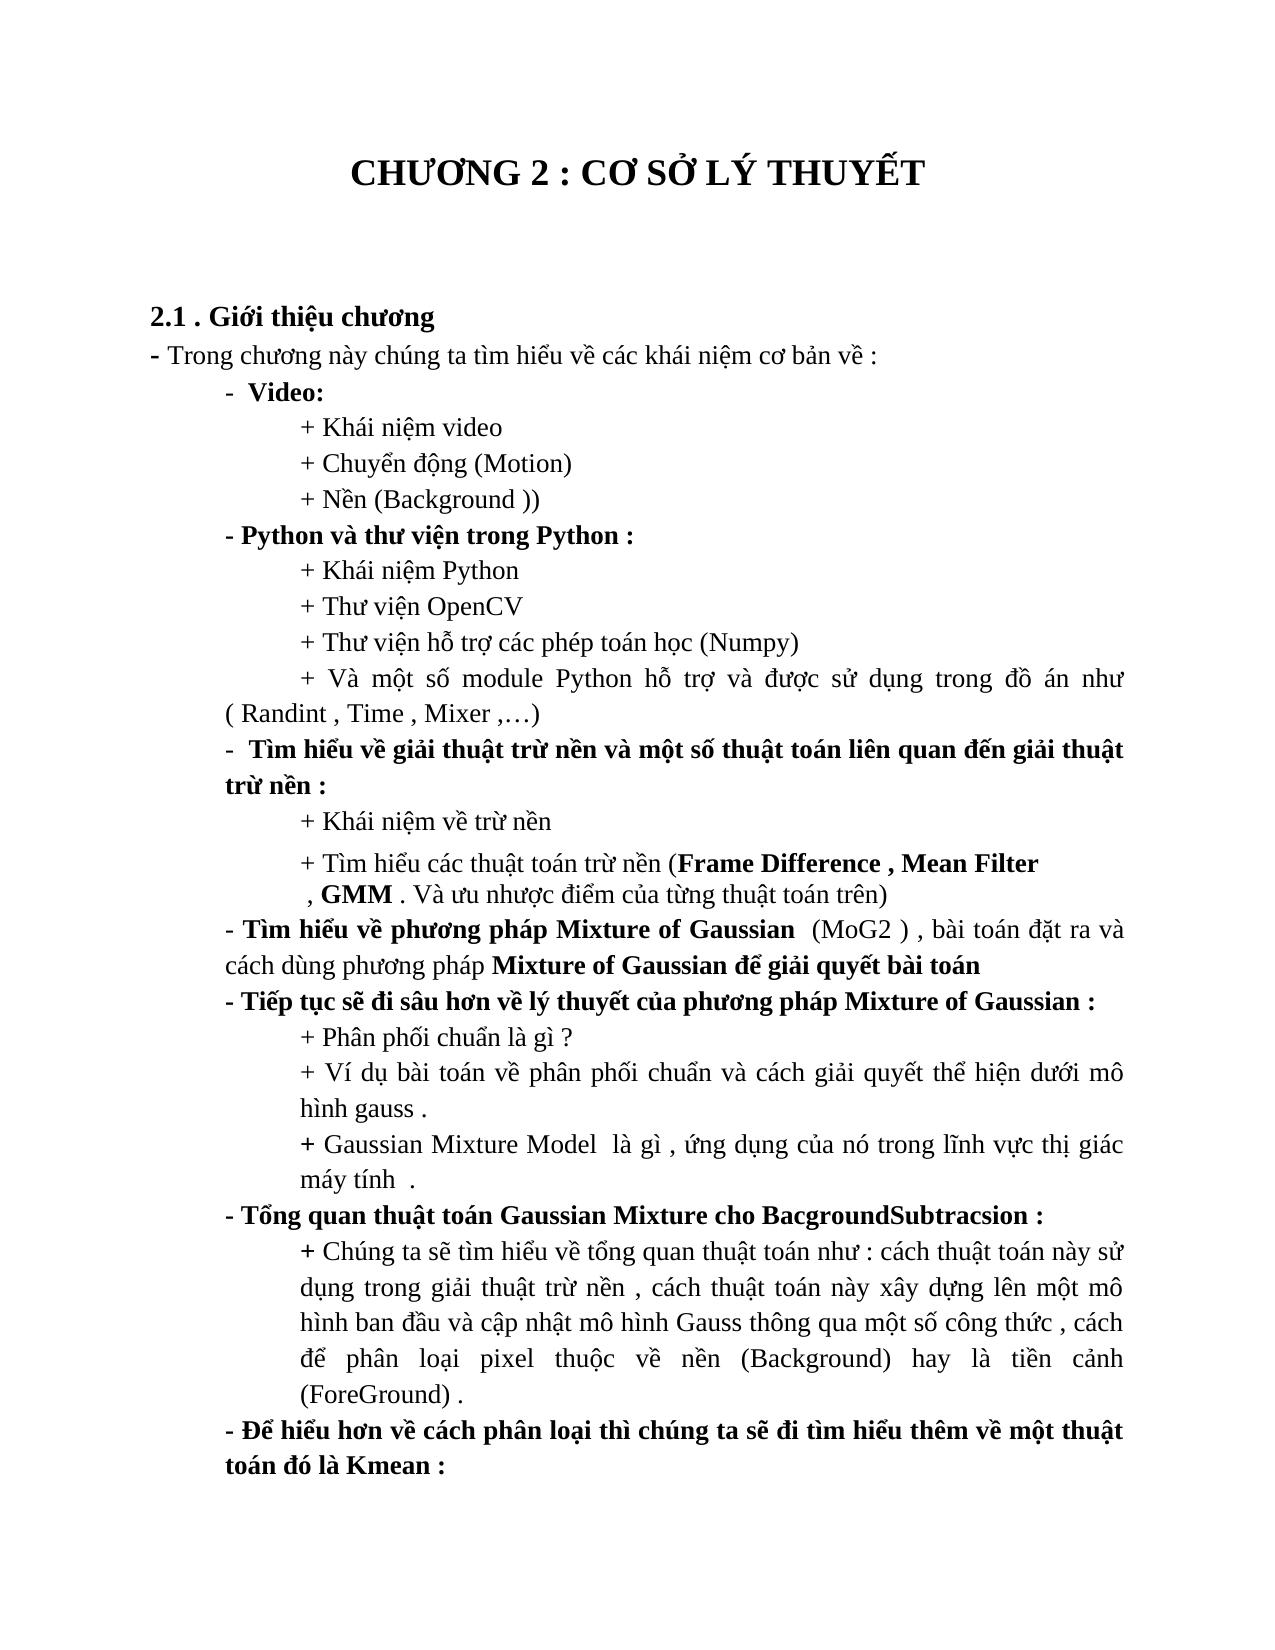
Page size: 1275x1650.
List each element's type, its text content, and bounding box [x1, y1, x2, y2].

text - Video: [150, 376, 1125, 407]
text + Nền (Background )) [225, 483, 1125, 514]
text + Ví dụ bài toán về phân phối chuẩn và cách giải quyết thể hiện dưới mô hình gauss . [300, 1056, 1125, 1123]
text - Tiếp tục sẽ đi sâu hơn về lý thuyết của phương pháp Mixture of Gaussian : [150, 985, 1125, 1016]
text 2.1 . Giới thiệu chương [150, 299, 1125, 332]
text + Chuyển động (Motion) [225, 447, 1125, 478]
text , GMM . Và ưu nhược điểm của từng thuật toán trên) [225, 878, 1125, 909]
text + Chúng ta sẽ tìm hiểu về tổng quan thuật toán như : cách thuật toán này sử dụng trong giải thuật trừ nền , cách thuật toán này xây dựng lên một mô hình ban đầu và cập nhật mô hình Gauss thông qua một số công thức , cách để phân loại pixel thuộc về nền (Background) hay là tiền cảnh (ForeGround) . [300, 1235, 1125, 1409]
text - Tìm hiểu về giải thuật trừ nền và một số thuật toán liên quan đến giải thuật trừ nền : [225, 733, 1125, 800]
text - Tổng quan thuật toán Gaussian Mixture cho BacgroundSubtracsion : [613, 1199, 1125, 1231]
text - Để hiểu hơn về cách phân loại thì chúng ta sẽ đi tìm hiểu thêm về một thuật toán đó là Kmean : [225, 1414, 1125, 1481]
text + Và một số module Python hỗ trợ và được sử dụng trong đồ án như ( Randint , Time , Mixer ,…) [225, 662, 1125, 728]
text + Thư viện hỗ trợ các phép toán học (Numpy) [225, 626, 1125, 657]
text - Tìm hiểu về phương pháp Mixture of Gaussian (MoG2 ) , bài toán đặt ra và cách dùng phương pháp Mixture of Gaussian để giải quyết bài toán [225, 913, 1125, 980]
text + Khái niệm về trừ nền [225, 804, 1125, 836]
text - Python và thư viện trong Python : [150, 519, 1125, 550]
text - Trong chương này chúng ta tìm hiểu về các khái niệm cơ bản về : [150, 337, 1125, 371]
text + Gaussian Mixture Model là gì , ứng dụng của nó trong lĩnh vực thị giác máy tính . [300, 1128, 1125, 1195]
text + Tìm hiểu các thuật toán trừ nền (Frame Difference , Mean Filter [234, 840, 1125, 878]
text + Phân phối chuẩn là gì ? [225, 1021, 1125, 1052]
text + Khái niệm Python [225, 554, 1125, 586]
text + Khái niệm video [225, 412, 1125, 443]
text CHƯƠNG 2 : CƠ SỞ LÝ THUYẾT [150, 150, 1125, 193]
text + Thư viện OpenCV [225, 590, 1125, 621]
text - Tổng quan thuật toán Gaussian Mixture cho BacgroundSubtracsion : [150, 1199, 500, 1231]
